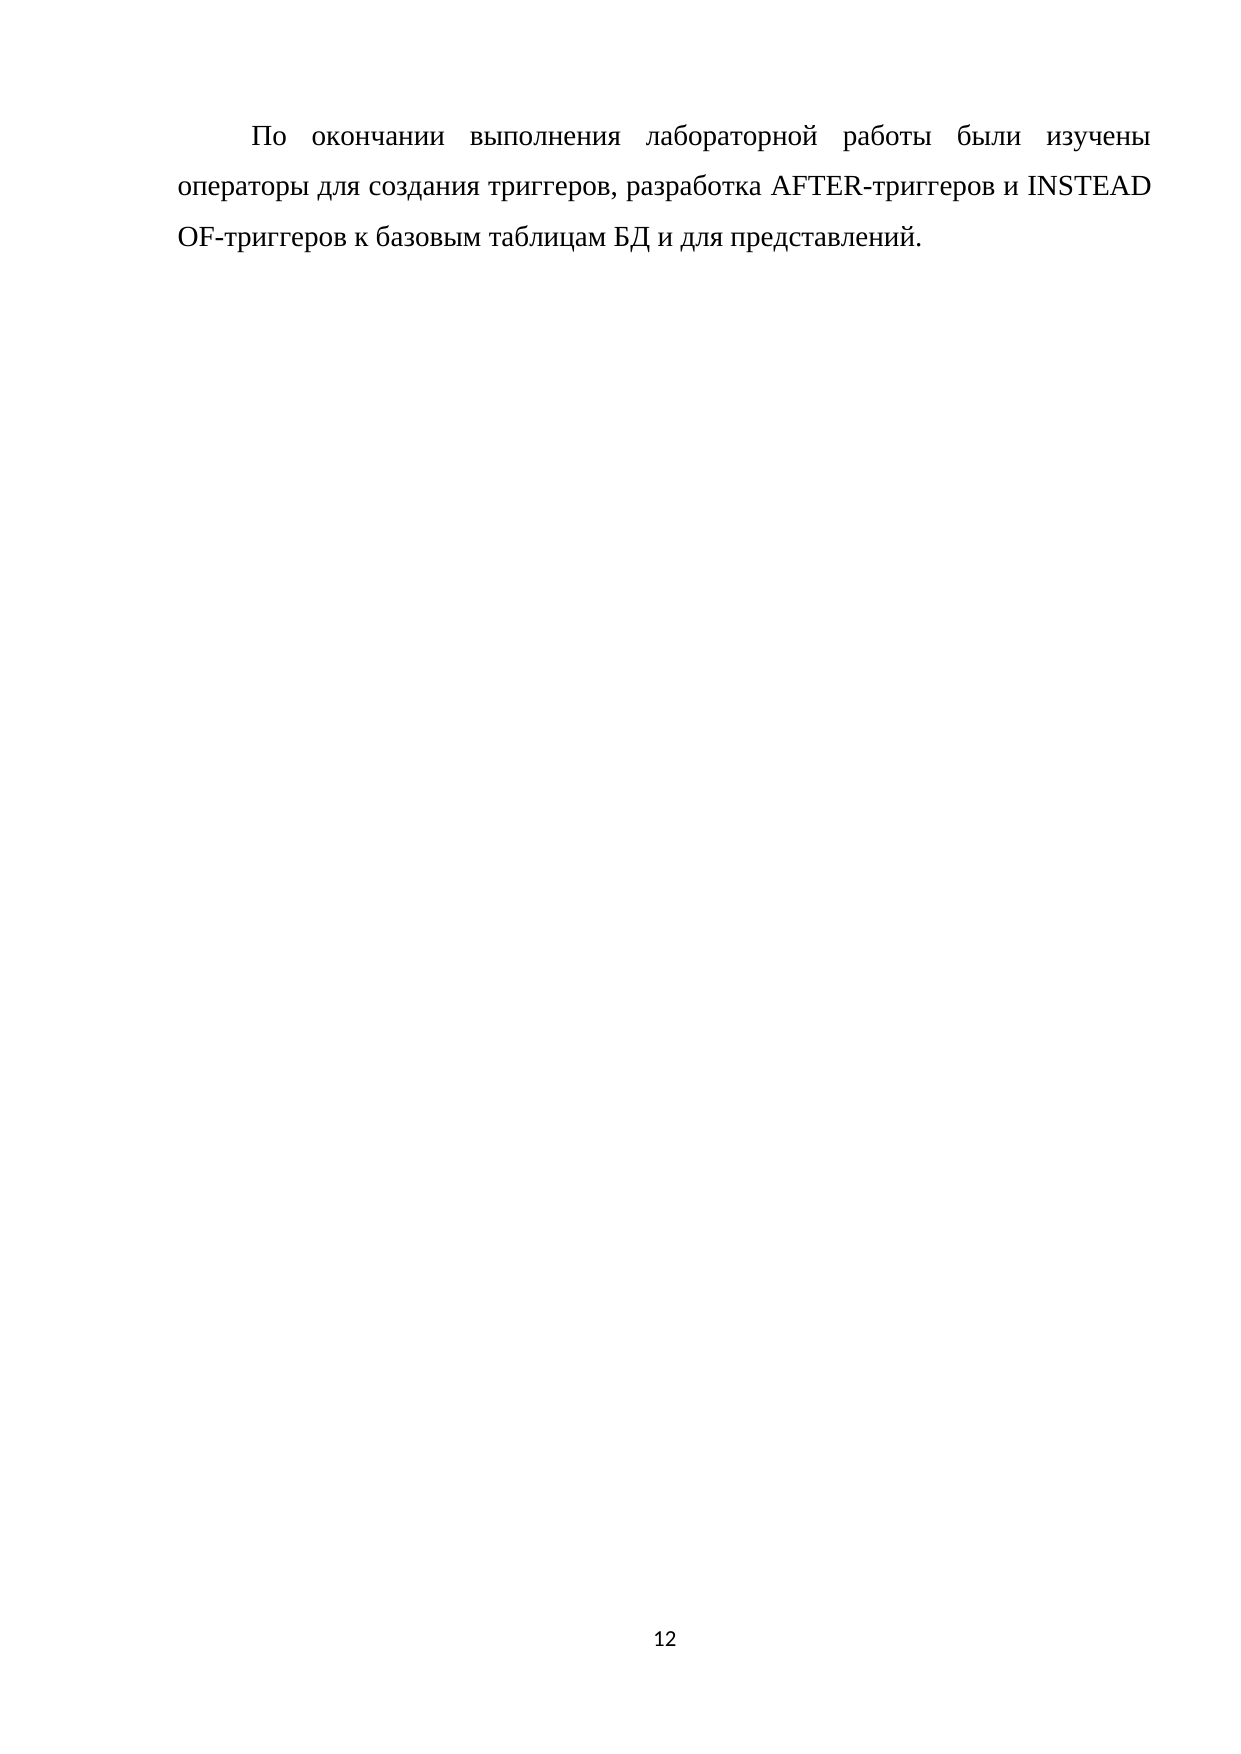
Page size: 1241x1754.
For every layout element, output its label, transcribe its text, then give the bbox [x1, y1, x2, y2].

text По окончании выполнения лабораторной работы были изучены операторы для создания триггеров, разработка AFTER-триггеров и INSTEAD OF-триггеров к базовым таблицам БД и для представлений. [177, 118, 1152, 252]
